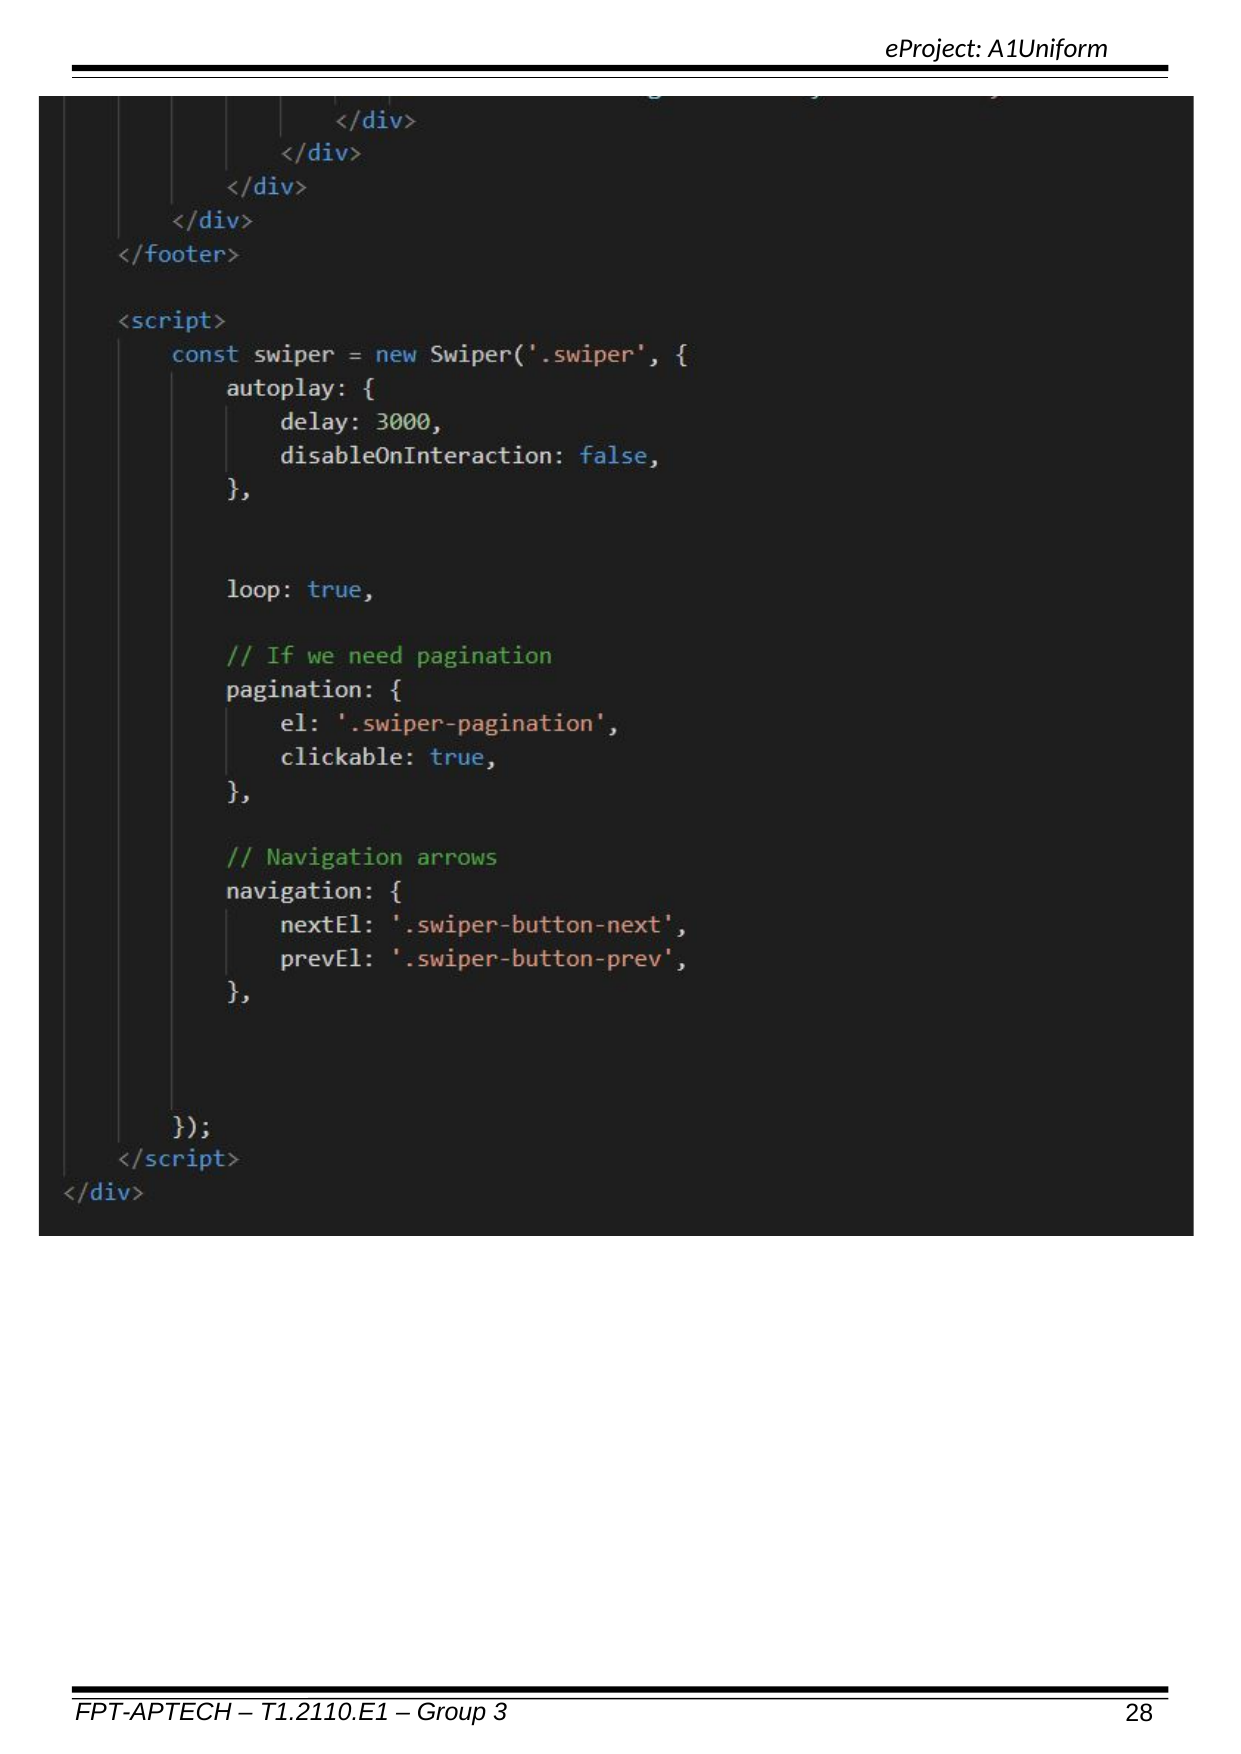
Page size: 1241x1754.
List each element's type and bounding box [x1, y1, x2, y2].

picture [37, 96, 1194, 1233]
